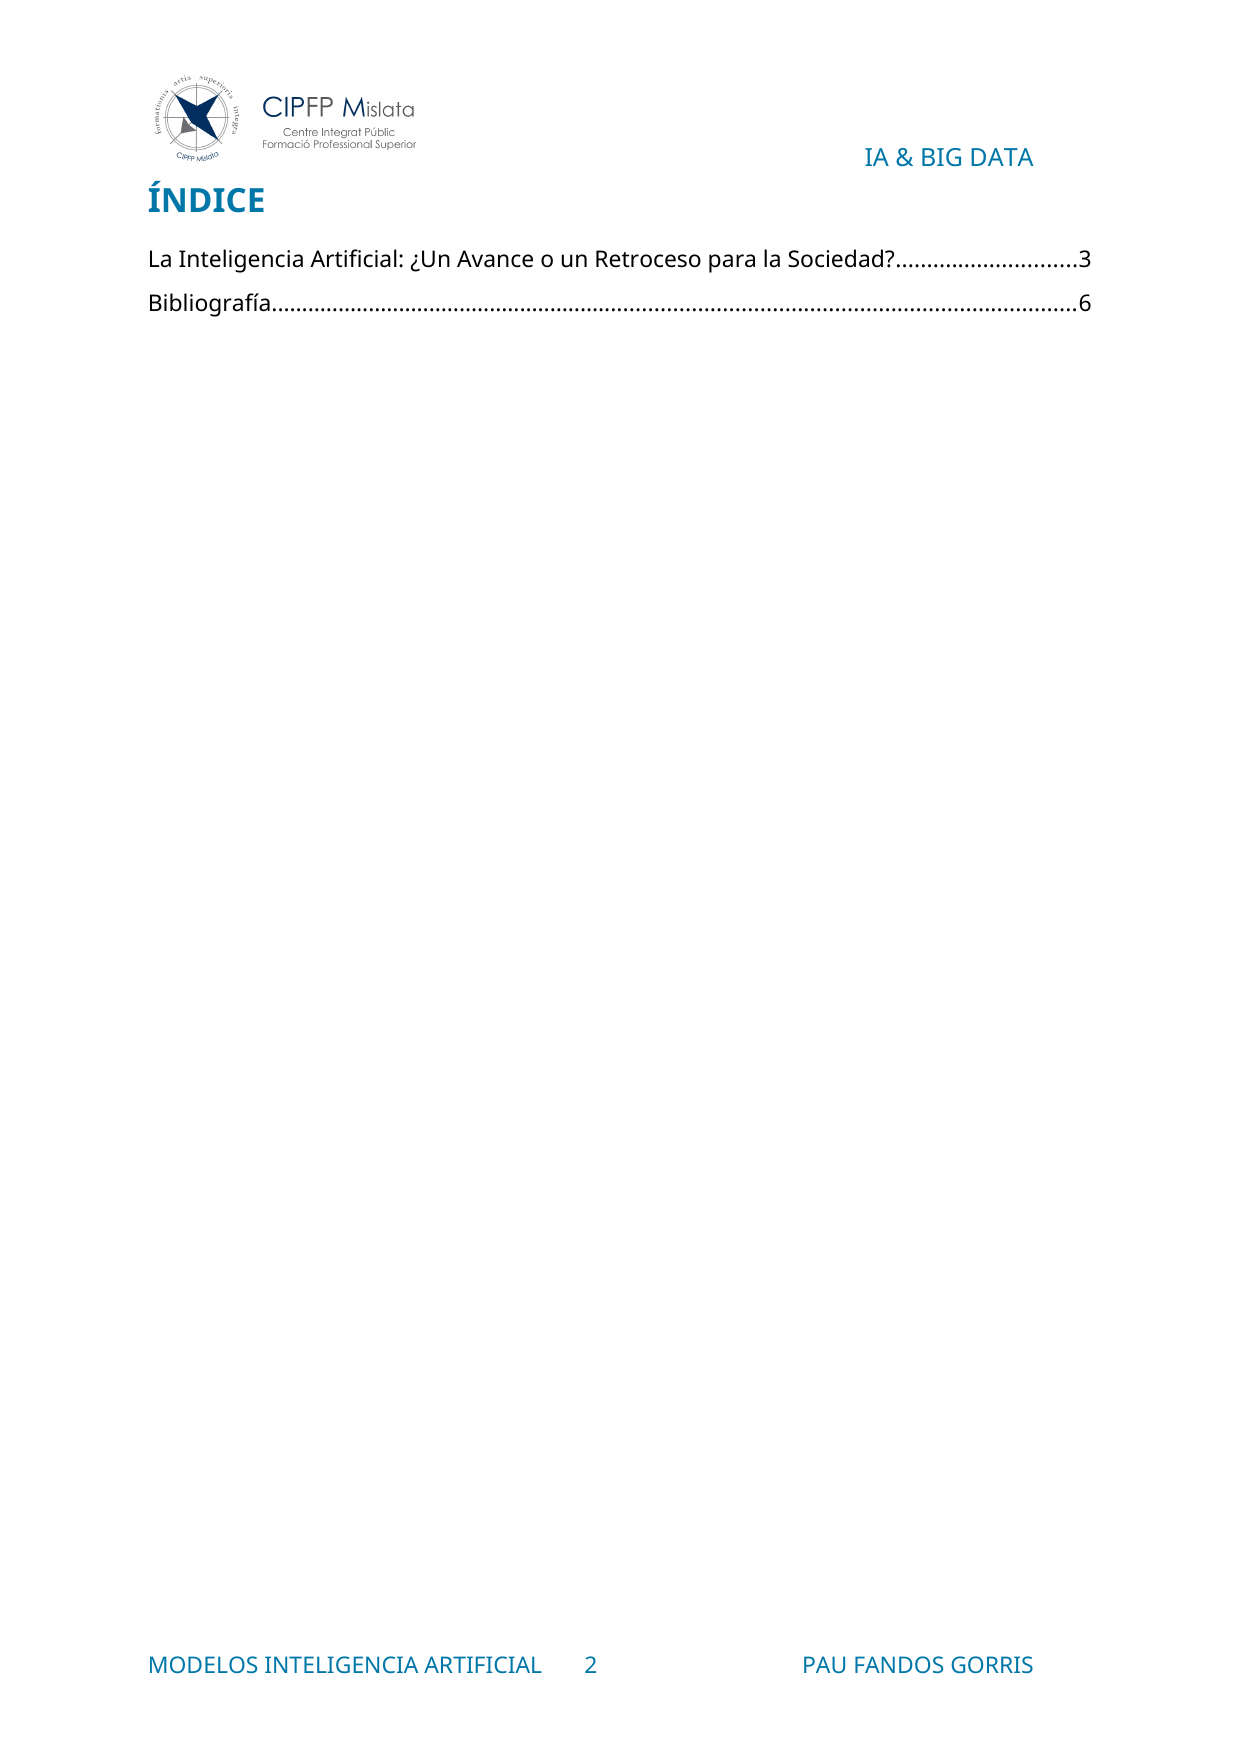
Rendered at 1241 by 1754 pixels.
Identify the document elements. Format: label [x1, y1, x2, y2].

picture [147, 73, 424, 167]
